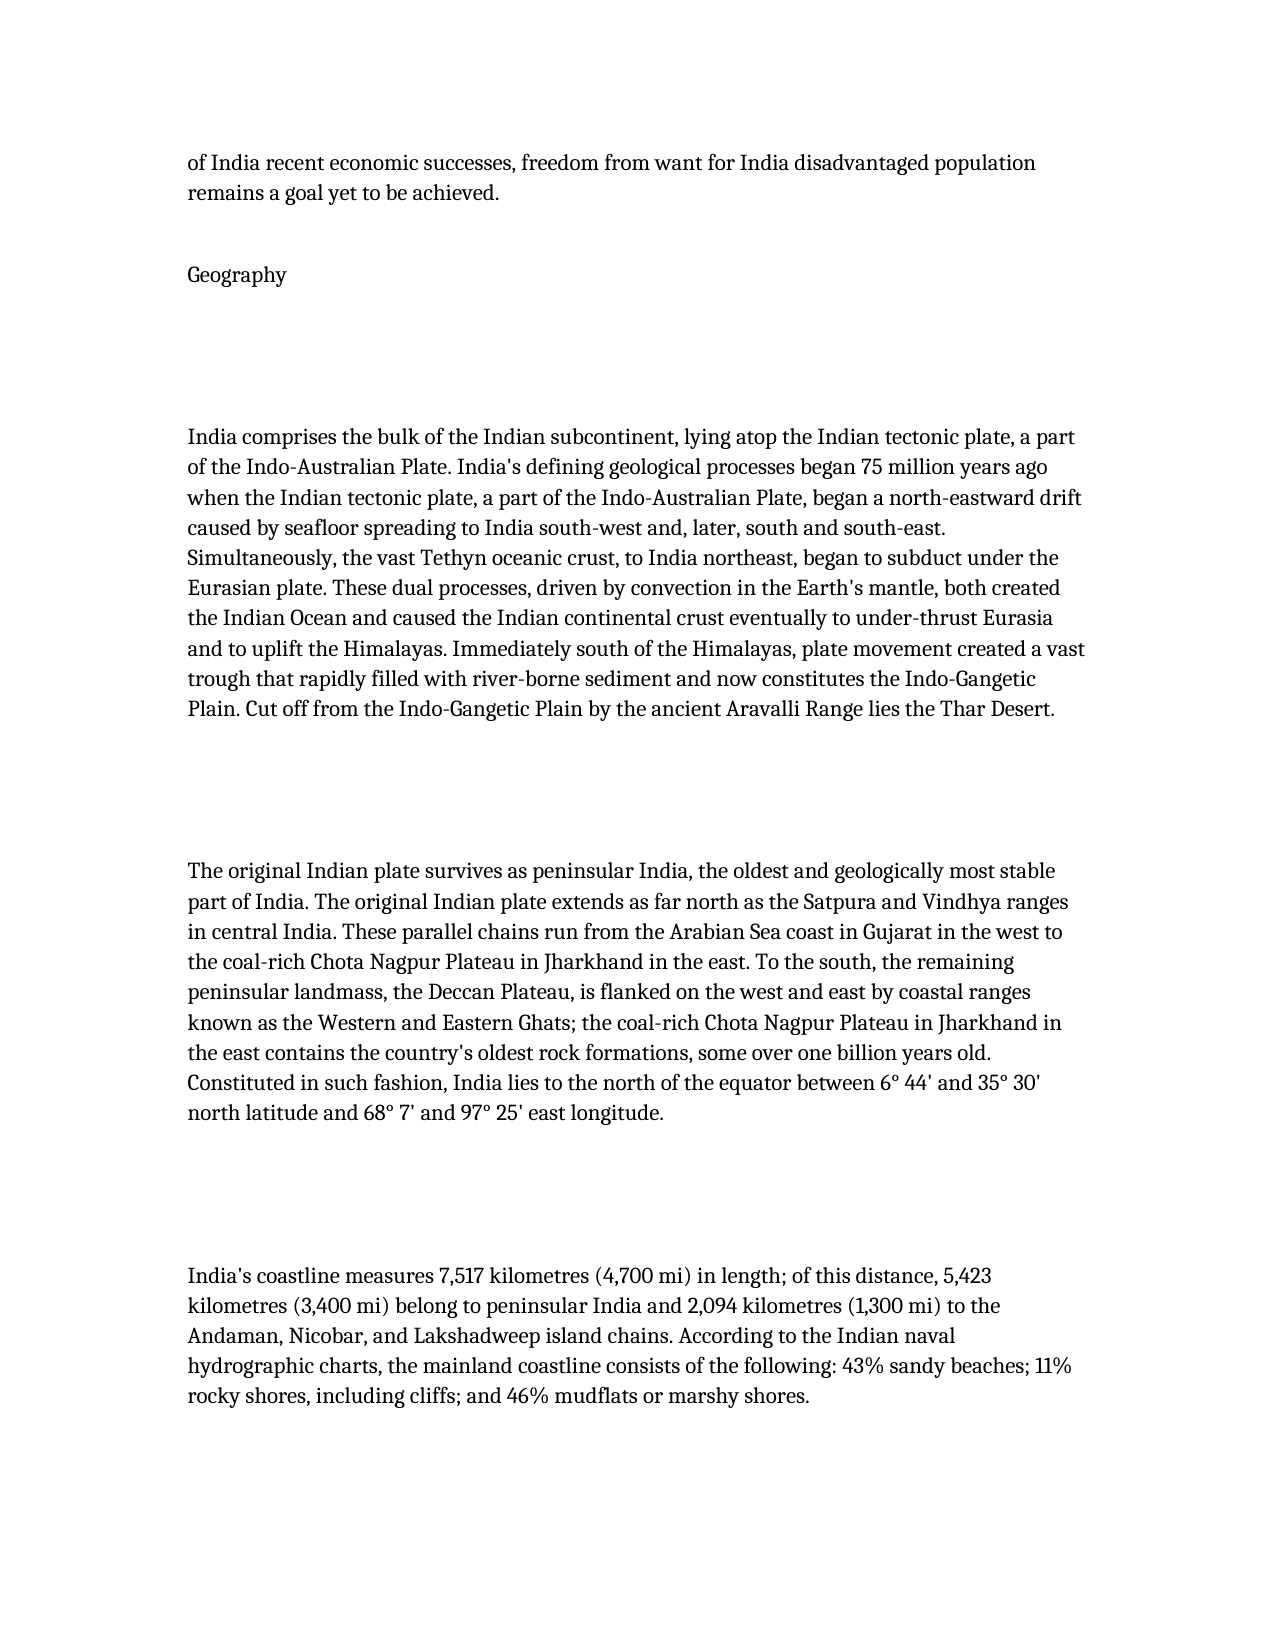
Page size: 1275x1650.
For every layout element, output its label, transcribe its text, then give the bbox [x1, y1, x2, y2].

text India's coastline measures 7,517 kilometres (4,700 mi) in length; of this distance, 5,423 kilometres (3,400 mi) belong to peninsular India and 2,094 kilometres (1,300 mi) to the Andaman, Nicobar, and Lakshadweep island chains. According to the Indian naval hydrographic charts, the mainland coastline consists of the following: 43% sandy beaches; 11% rocky shores, including cliffs; and 46% mudflats or marshy shores. [187, 1262, 1087, 1440]
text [187, 150, 1087, 237]
text Geography [187, 261, 1087, 318]
text The original Indian plate survives as peninsular India, the oldest and geologically most stable part of India. The original Indian plate extends as far north as the Satpura and Vindhya ranges in central India. These parallel chains run from the Arabian Sea coast in Gujarat in the west to the coal-rich Chota Nagpur Plateau in Jharkhand in the east. To the south, the remaining peninsular landmass, the Deccan Plateau, is flanked on the west and east by coastal ranges known as the Western and Eastern Ghats; the coal-rich Chota Nagpur Plateau in Jharkhand in the east contains the country's oldest rock formations, some over one billion years old. Constituted in such fashion, India lies to the north of the equator between 6° 44' and 35° 30' north latitude and 68° 7' and 97° 25' east longitude. [187, 858, 1087, 1157]
text India comprises the bulk of the Indian subcontinent, lying atop the Indian tectonic plate, a part of the Indo-Australian Plate. India's defining geological processes began 75 million years ago when the Indian tectonic plate, a part of the Indo-Australian Plate, began a north-eastward drift caused by seafloor spreading to India south-west and, later, south and south-east. Simultaneously, the vast Tethyn oceanic crust, to India northeast, began to subduct under the Eurasian plate. These dual processes, driven by convection in the Earth's mantle, both created the Indian Ocean and caused the Indian continental crust eventually to under-thrust Eurasia and to uplift the Himalayas. Immediately south of the Himalayas, plate movement created a vast trough that rapidly filled with river-borne sediment and now constitutes the Indo-Gangetic Plain. Cut off from the Indo-Gangetic Plain by the ancient Aravalli Range lies the Thar Desert. [187, 424, 1087, 752]
